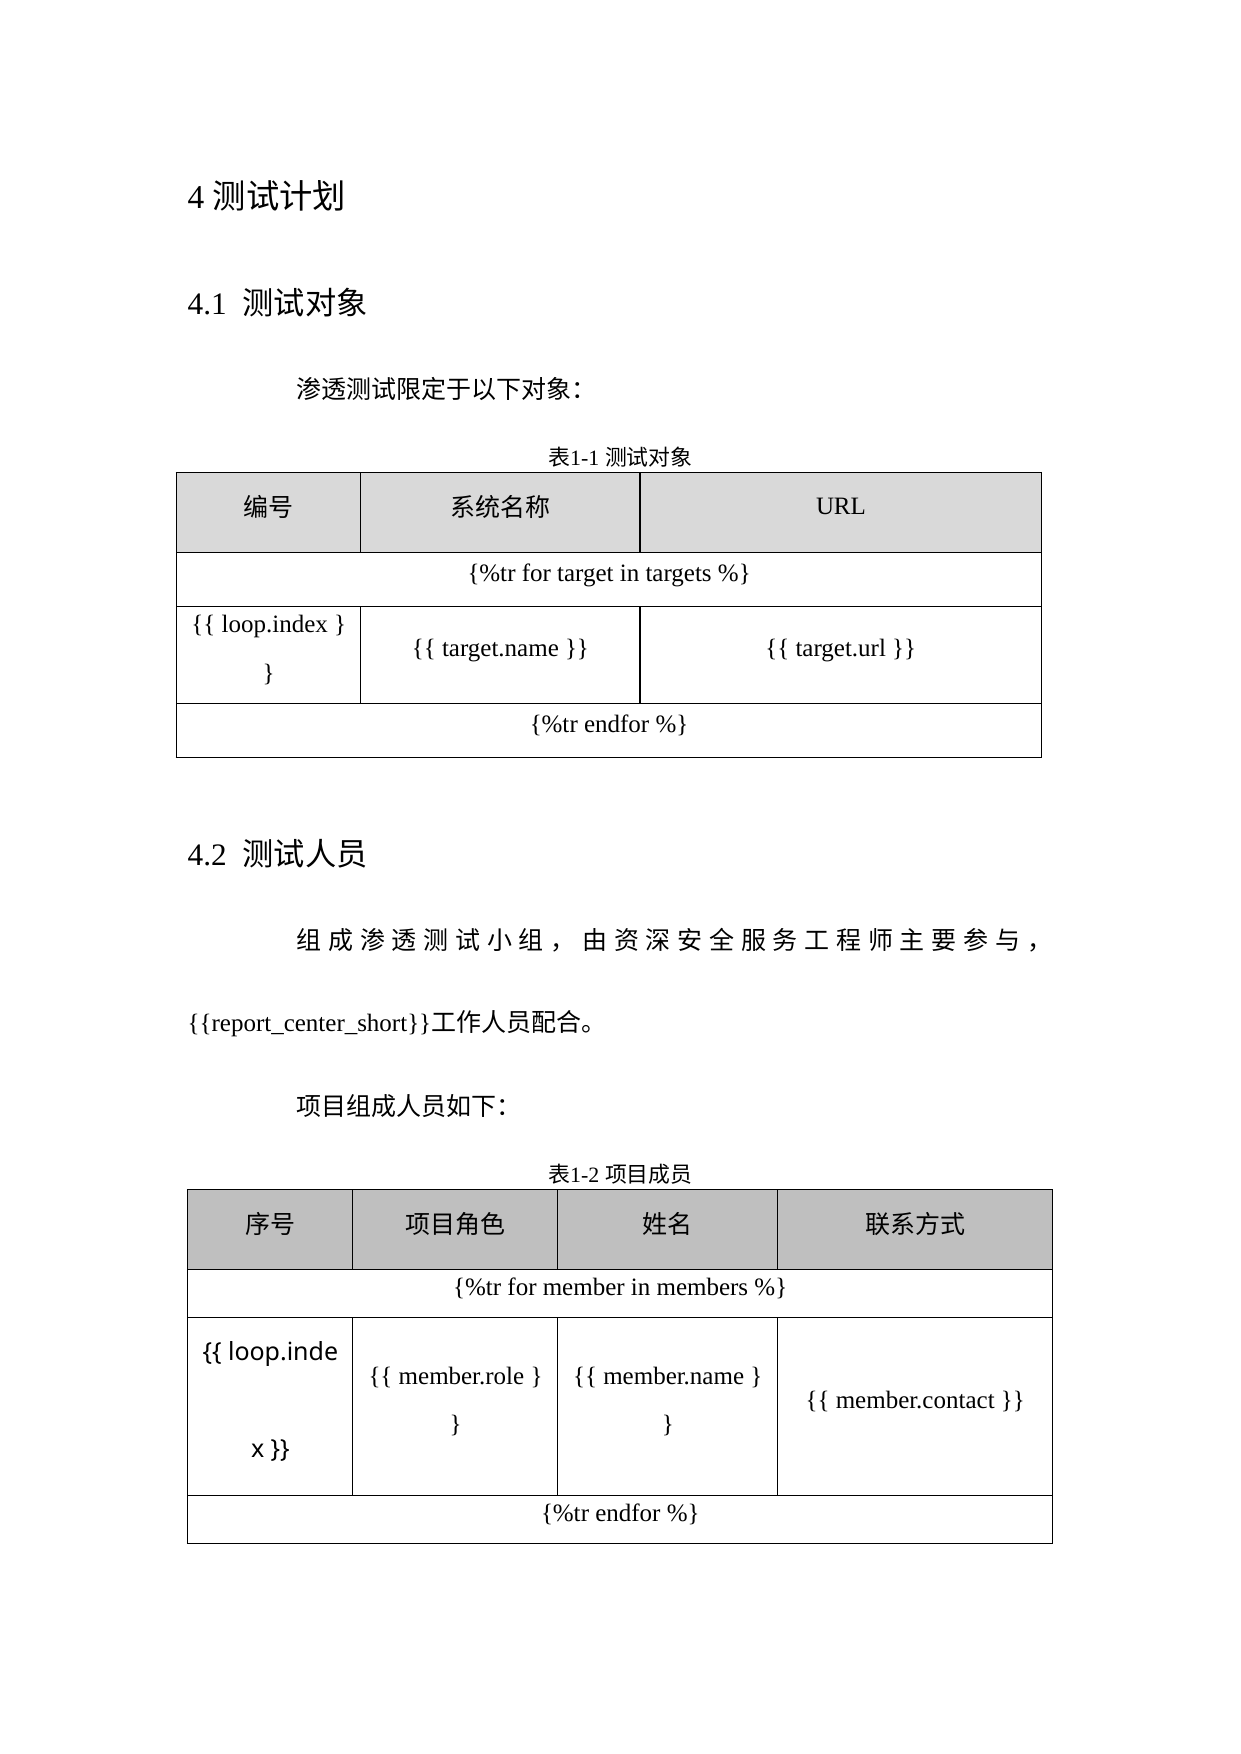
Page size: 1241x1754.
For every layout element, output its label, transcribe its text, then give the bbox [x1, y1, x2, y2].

table_cell {{ target.url }} [641, 607, 1041, 703]
table_cell {%tr for target in targets %} [177, 553, 1041, 606]
table_cell {{ member.name }} [558, 1318, 777, 1495]
text 项目组成人员如下： [187, 1072, 1053, 1137]
table_cell {%tr endfor %} [188, 1496, 1052, 1543]
table_cell {{ member.role }} [353, 1318, 557, 1495]
text 渗透测试限定于以下对象： [187, 355, 1053, 420]
table_header 联系方式 [778, 1190, 1052, 1269]
table_cell {%tr for member in members %} [188, 1270, 1052, 1317]
table_header URL [641, 473, 1041, 552]
table_cell {%tr endfor %} [177, 704, 1041, 757]
subtitle 测试对象 [187, 268, 1053, 333]
subtitle 测试计划 [187, 162, 1053, 227]
table_header 姓名 [558, 1190, 777, 1269]
table_header 项目角色 [353, 1190, 557, 1269]
table_cell {{ loop.index }} [177, 607, 360, 703]
text 组成渗透测试小组，由资深安全服务工程师主要参与，{{report_center_short}}工作人员配合。 [187, 906, 1053, 1053]
table_header 系统名称 [361, 473, 639, 552]
table_header 序号 [188, 1190, 352, 1269]
table_cell {{ target.name }} [361, 607, 639, 703]
table_header 编号 [177, 473, 360, 552]
table_cell {{ loop.index }} [188, 1318, 352, 1495]
subtitle 测试人员 [187, 820, 1053, 885]
text 项目成员 [187, 1157, 1053, 1189]
text 测试对象 [187, 439, 1053, 472]
table_cell {{ member.contact }} [778, 1318, 1052, 1495]
